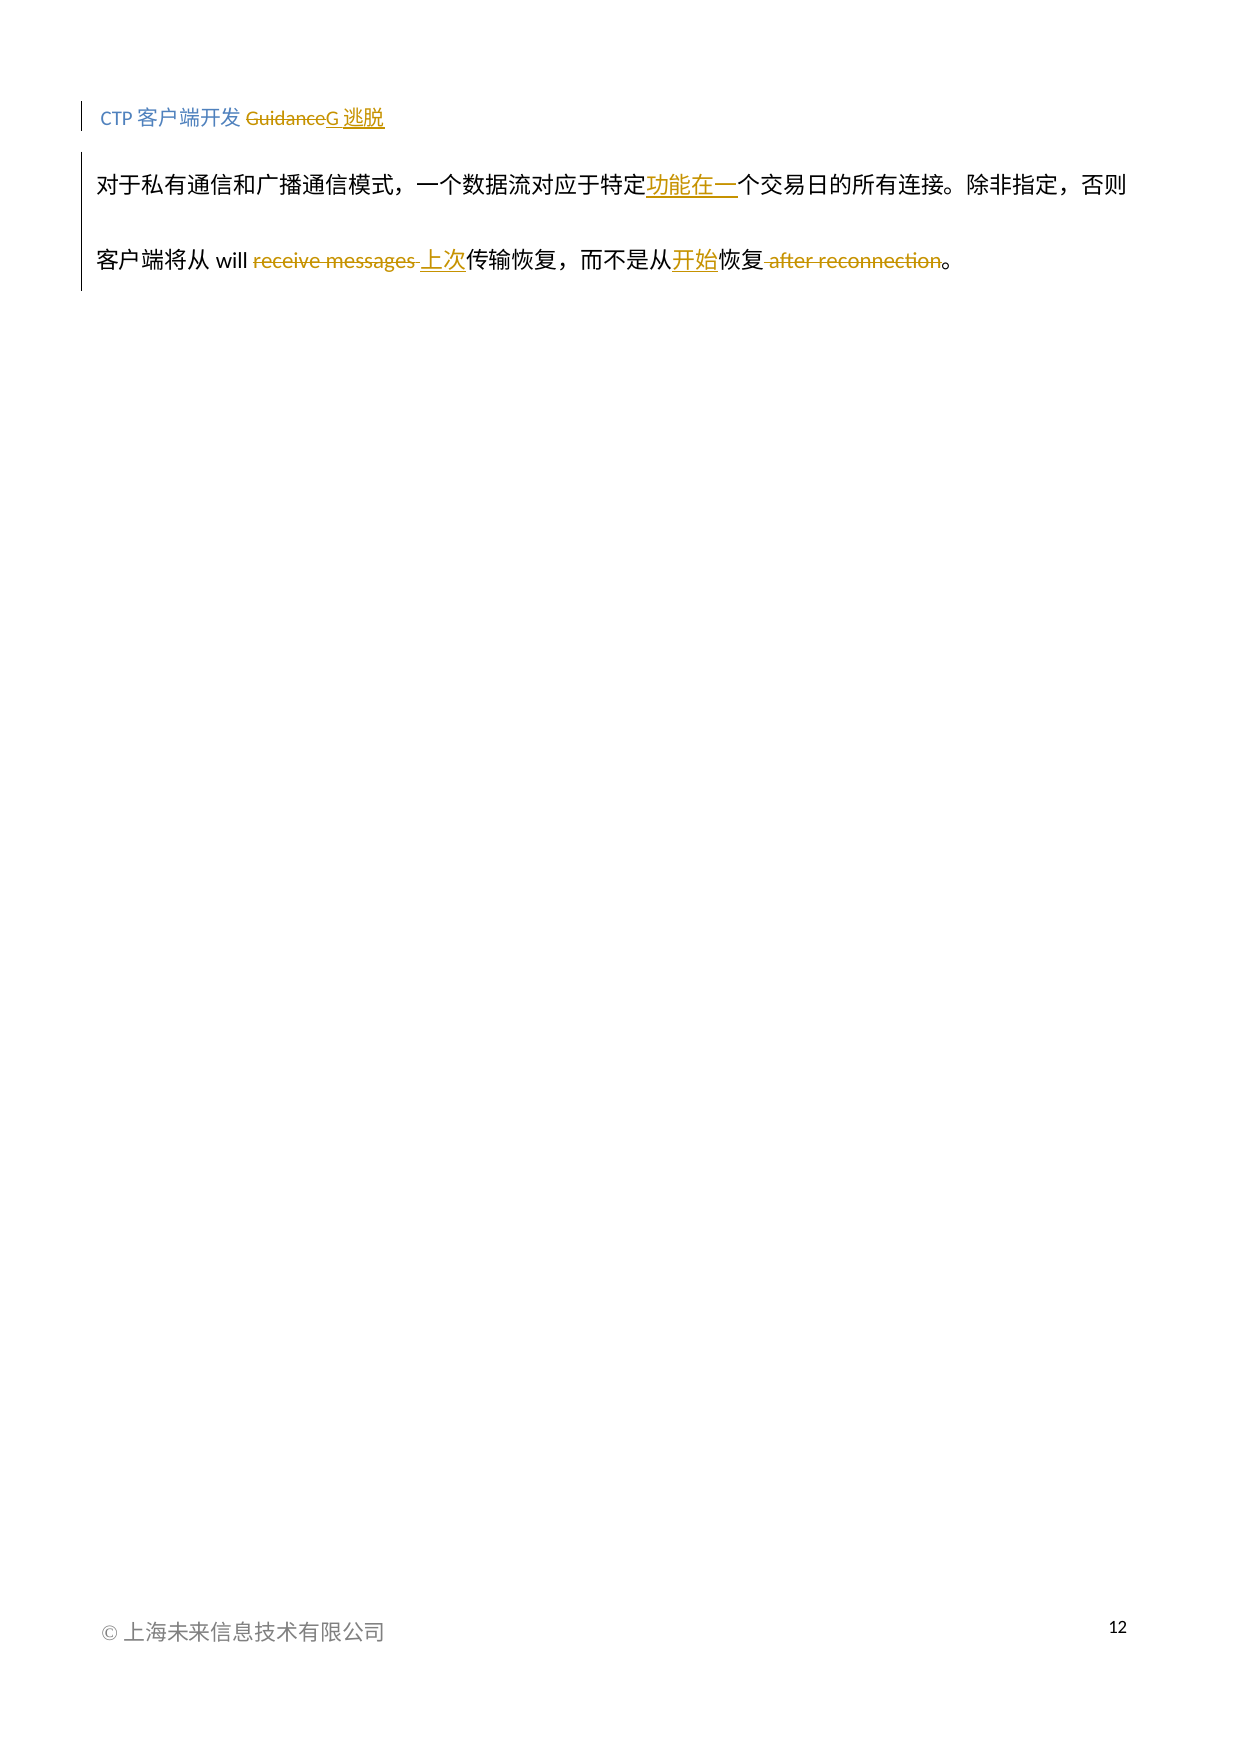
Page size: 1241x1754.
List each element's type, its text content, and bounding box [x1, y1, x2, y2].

text 对于私有通信和广播通信模式，一个数据流对应于特定个交易日的所有连接。除非指定，否则客户端将从 will 传输恢复，而不是从恢复。 [96, 152, 1127, 291]
